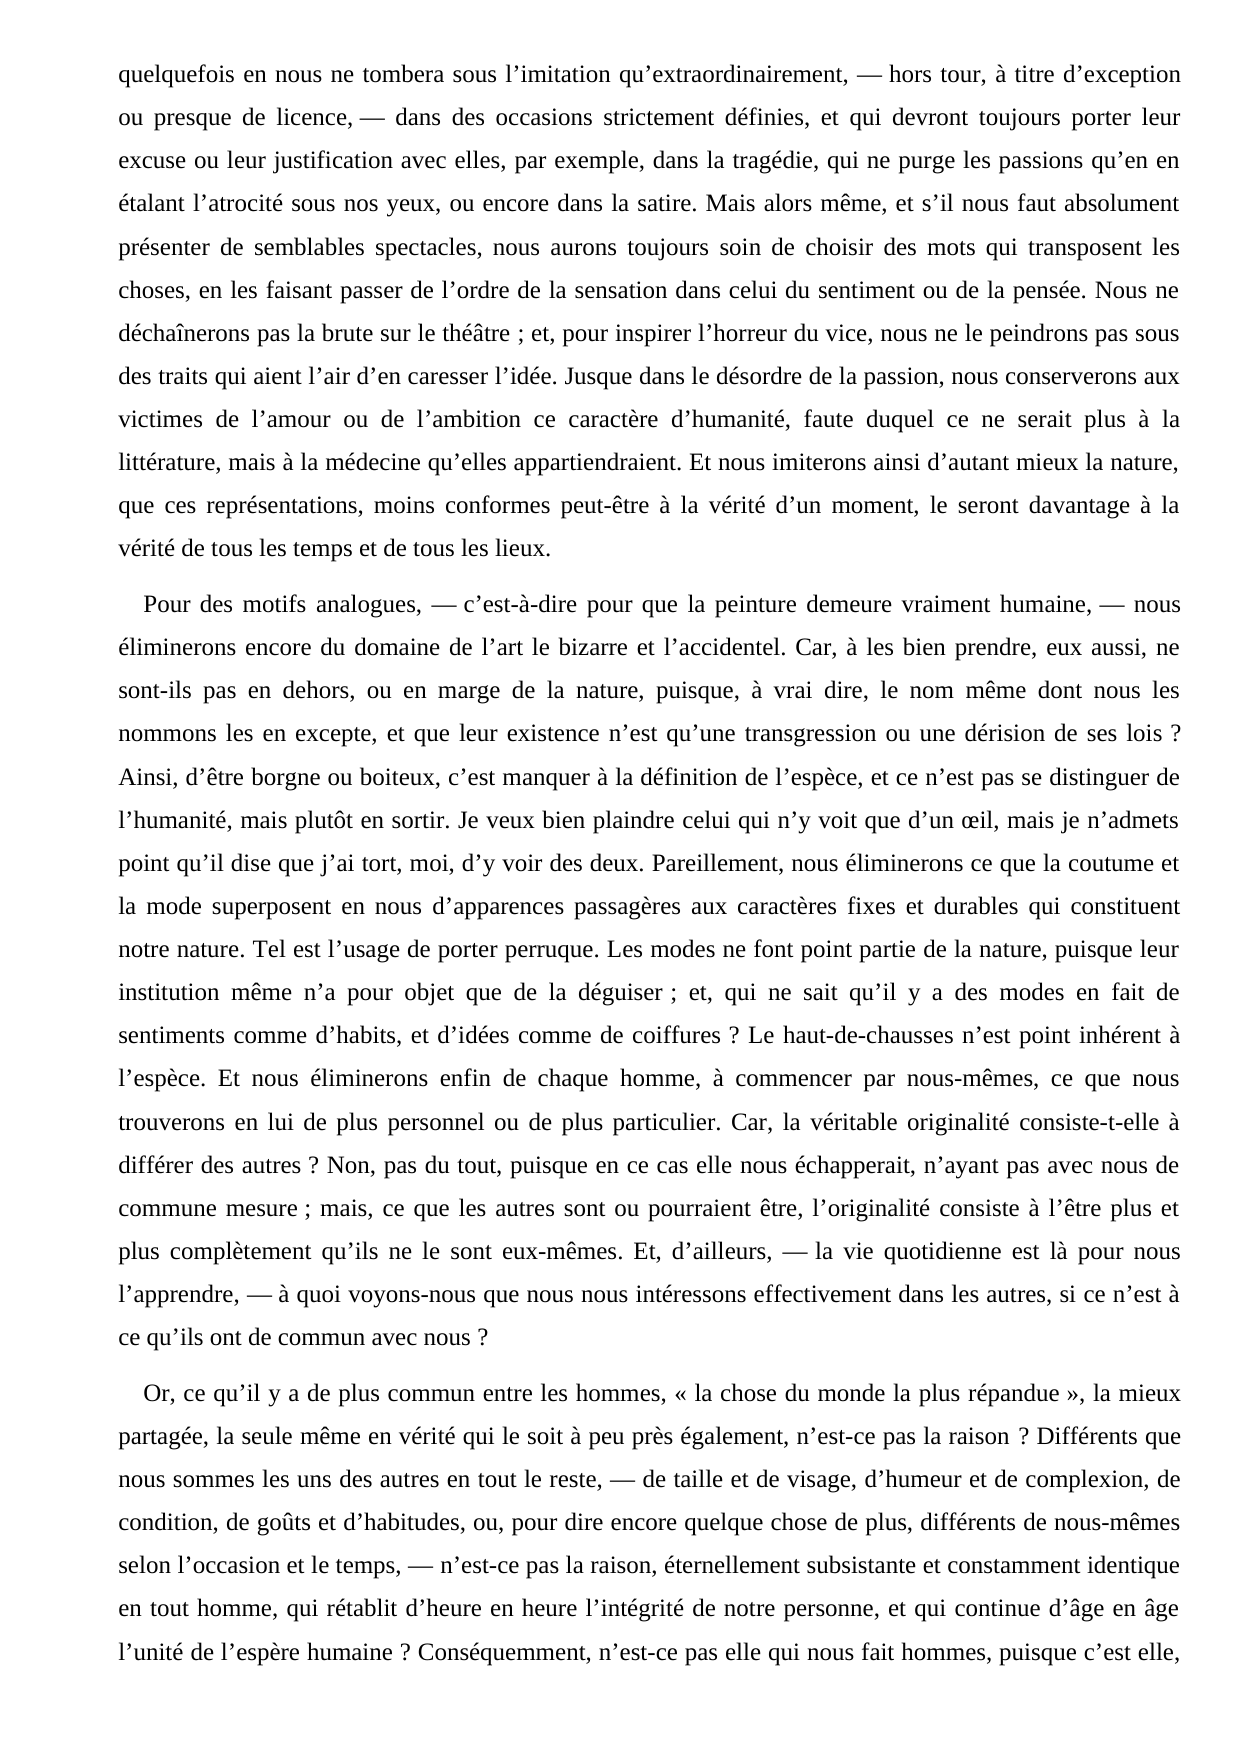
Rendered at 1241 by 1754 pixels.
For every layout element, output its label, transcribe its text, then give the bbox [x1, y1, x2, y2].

text Pour des motifs analogues, — c’est-à-dire pour que la peinture demeure vraiment humaine, — nous éliminerons encore du domaine de l’art le bizarre et l’accidentel. Car, à les bien prendre, eux aussi, ne sont-ils pas en dehors, ou en marge de la nature, puisque, à vrai dire, le nom même dont nous les nommons les en excepte, et que leur existence n’est qu’une transgression ou une dérision de ses lois ? Ainsi, d’être borgne ou boiteux, c’est manquer à la définition de l’espèce, et ce n’est pas se distinguer de l’humanité, mais plutôt en sortir. Je veux bien plaindre celui qui n’y voit que d’un œil, mais je n’admets point qu’il dise que j’ai tort, moi, d’y voir des deux. Pareillement, nous éliminerons ce que la coutume et la mode superposent en nous d’apparences passagères aux caractères fixes et durables qui constituent notre nature. Tel est l’usage de porter perruque. Les modes ne font point partie de la nature, puisque leur institution même n’a pour objet que de la déguiser ; et, qui ne sait qu’il y a des modes en fait de sentiments comme d’habits, et d’idées comme de coiffures ? Le haut-de-chausses n’est point inhérent à l’espèce. Et nous éliminerons enfin de chaque homme, à commencer par nous-mêmes, ce que nous trouverons en lui de plus personnel ou de plus particulier. Car, la véritable originalité consiste-t-elle à différer des autres ? Non, pas du tout, puisque en ce cas elle nous échapperait, n’ayant pas avec nous de commune mesure ; mais, ce que les autres sont ou pourraient être, l’originalité consiste à l’être plus et plus complètement qu’ils ne le sont eux-mêmes. Et, d’ailleurs, — la vie quotidienne est là pour nous l’apprendre, — à quoi voyons-nous que nous nous intéressons effectivement dans les autres, si ce n’est à ce qu’ils ont de commun avec nous ? [118, 589, 1181, 1351]
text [118, 59, 1181, 562]
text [118, 1378, 1181, 1665]
